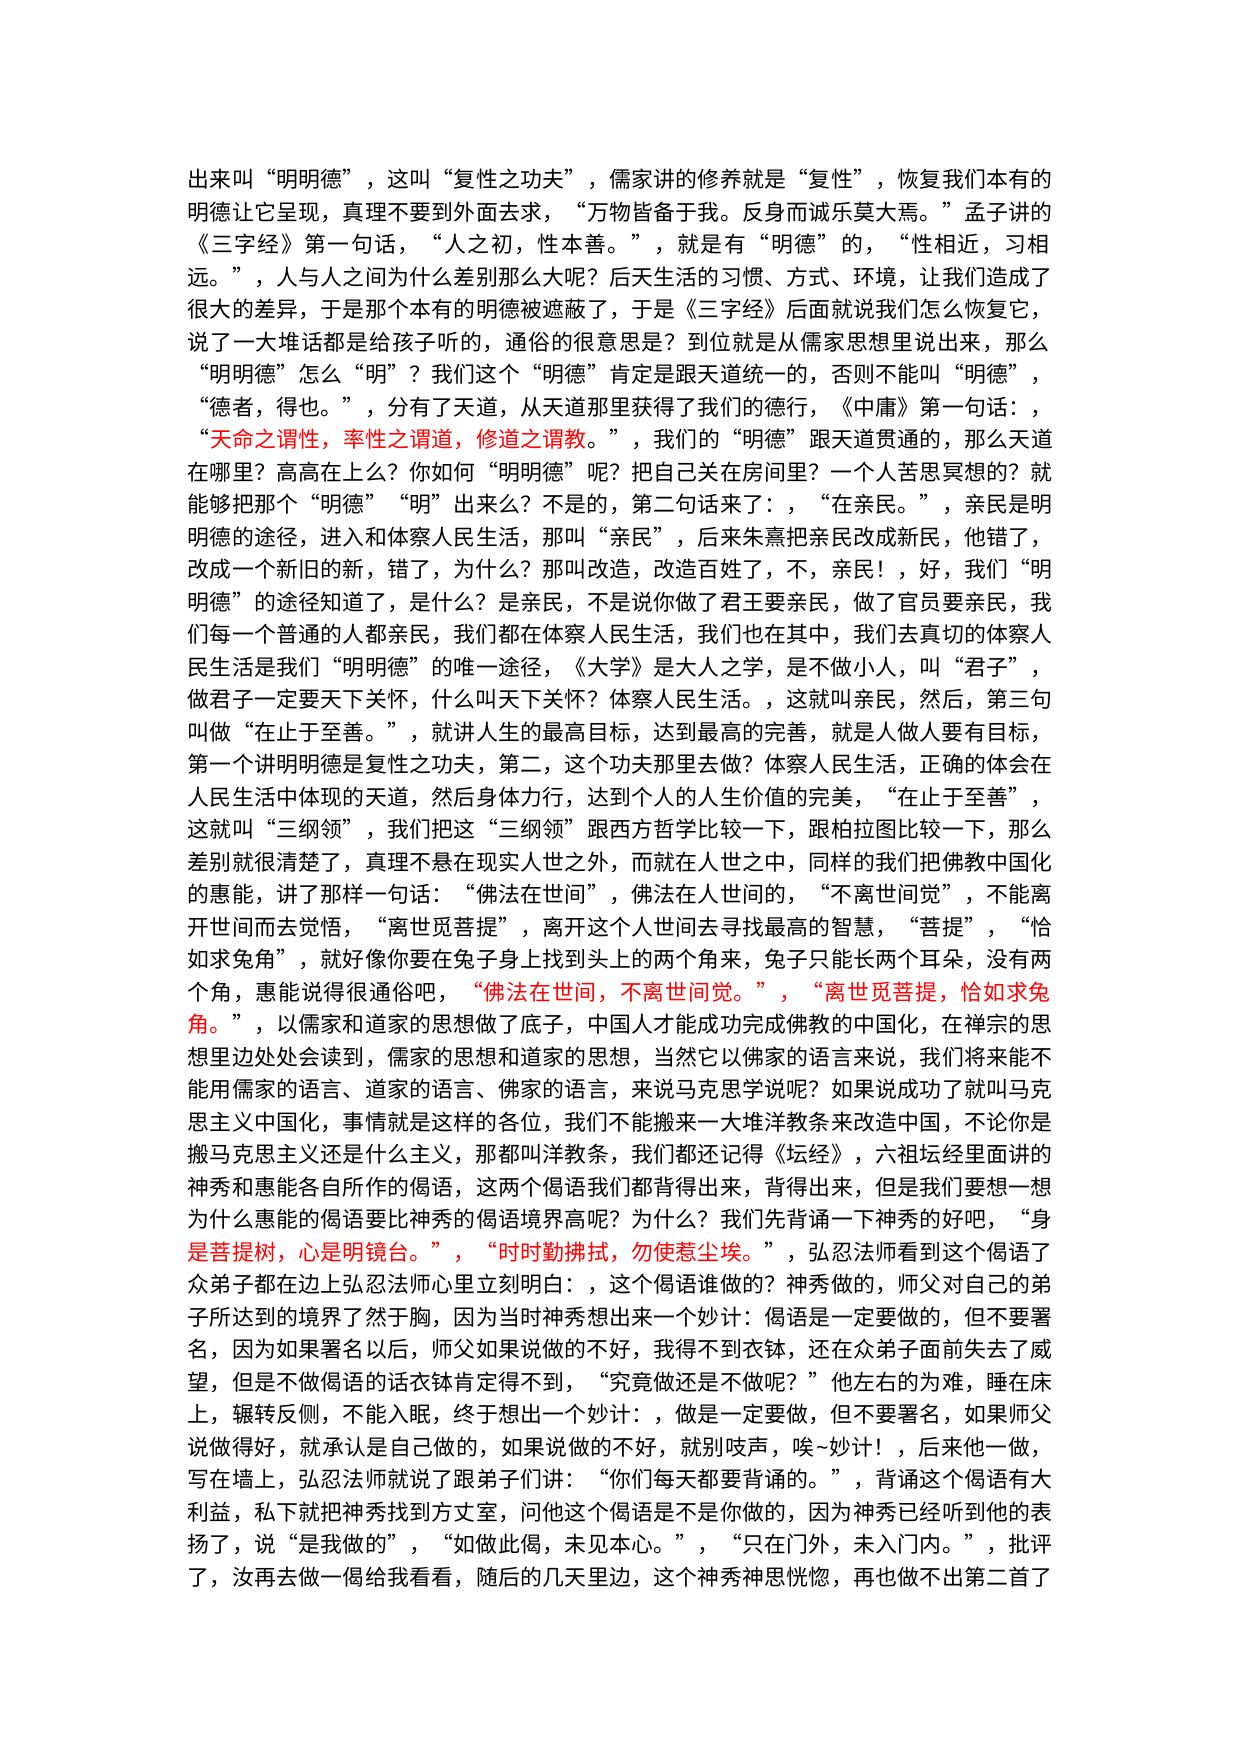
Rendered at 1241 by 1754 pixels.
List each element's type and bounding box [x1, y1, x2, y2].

text [187, 162, 1053, 1592]
